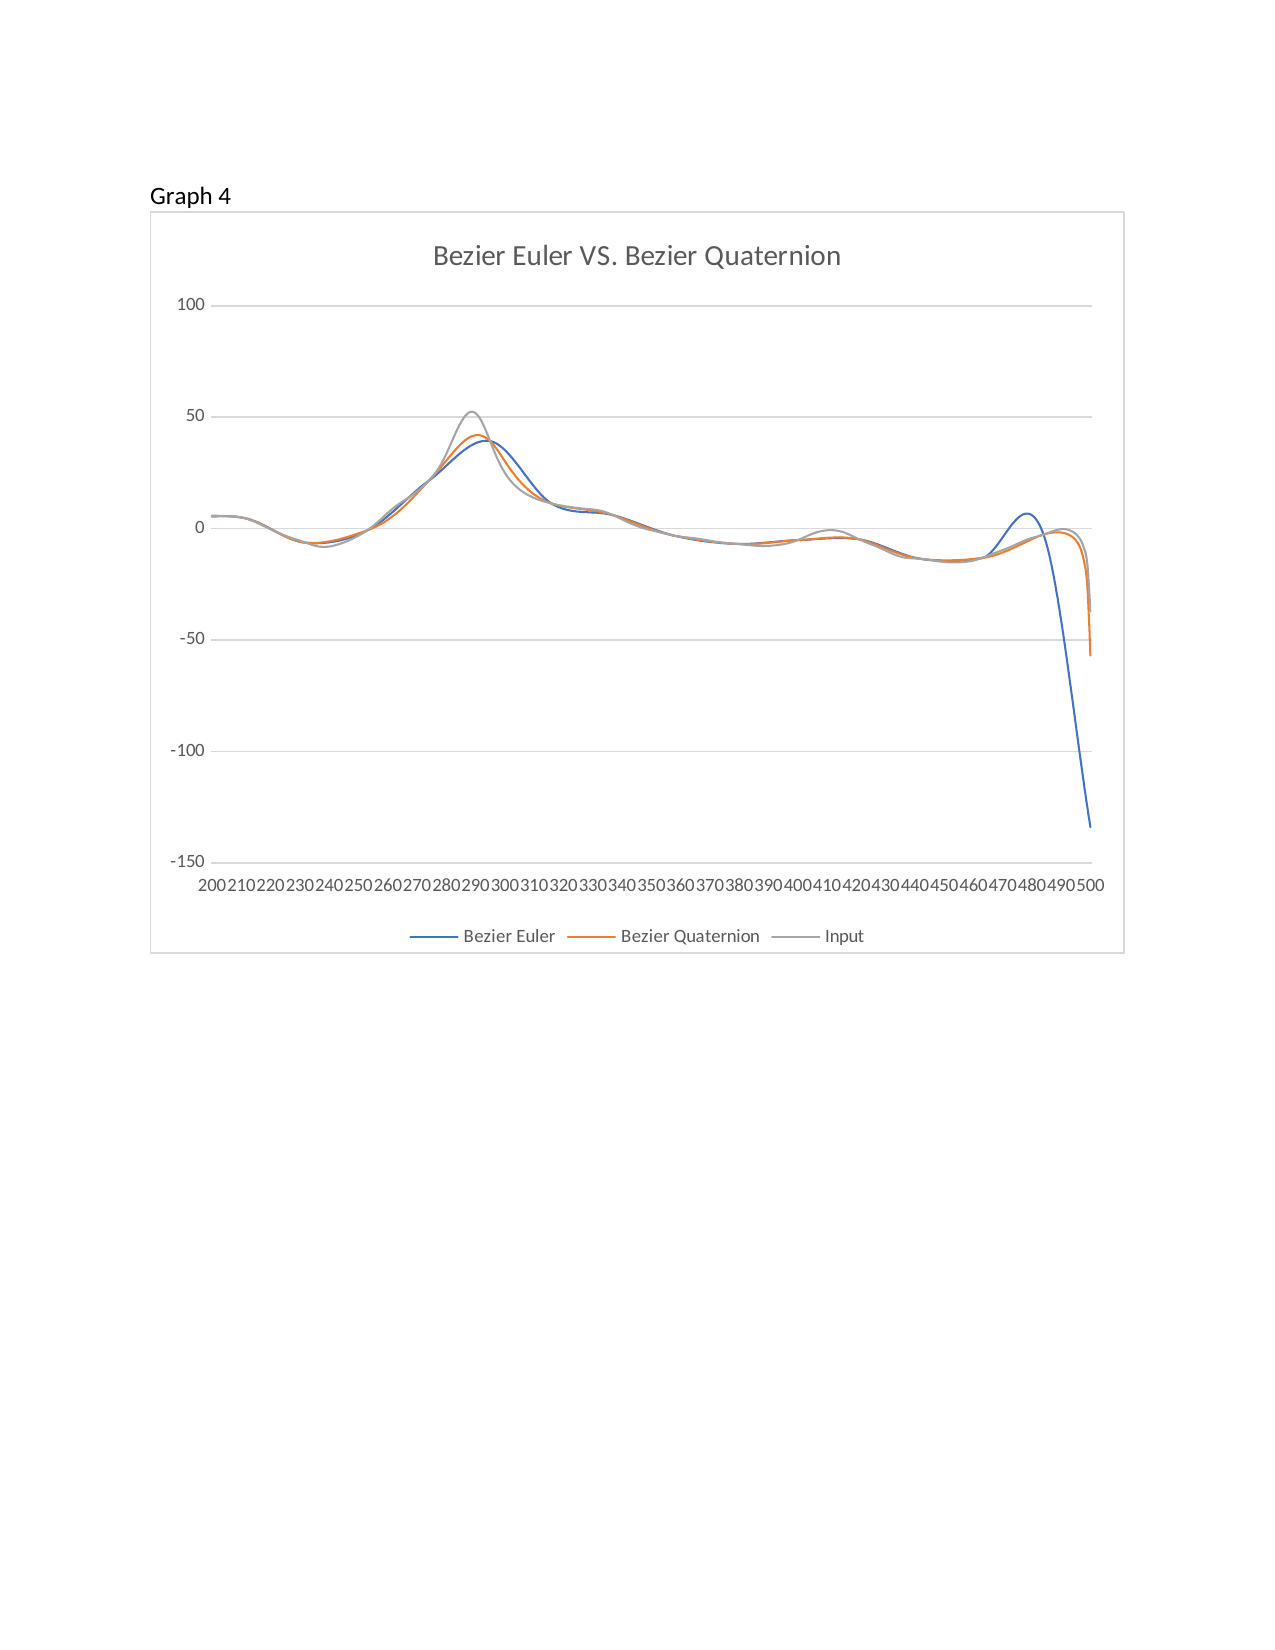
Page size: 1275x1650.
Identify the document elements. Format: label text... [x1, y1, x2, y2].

text Graph 4 [150, 181, 1125, 211]
